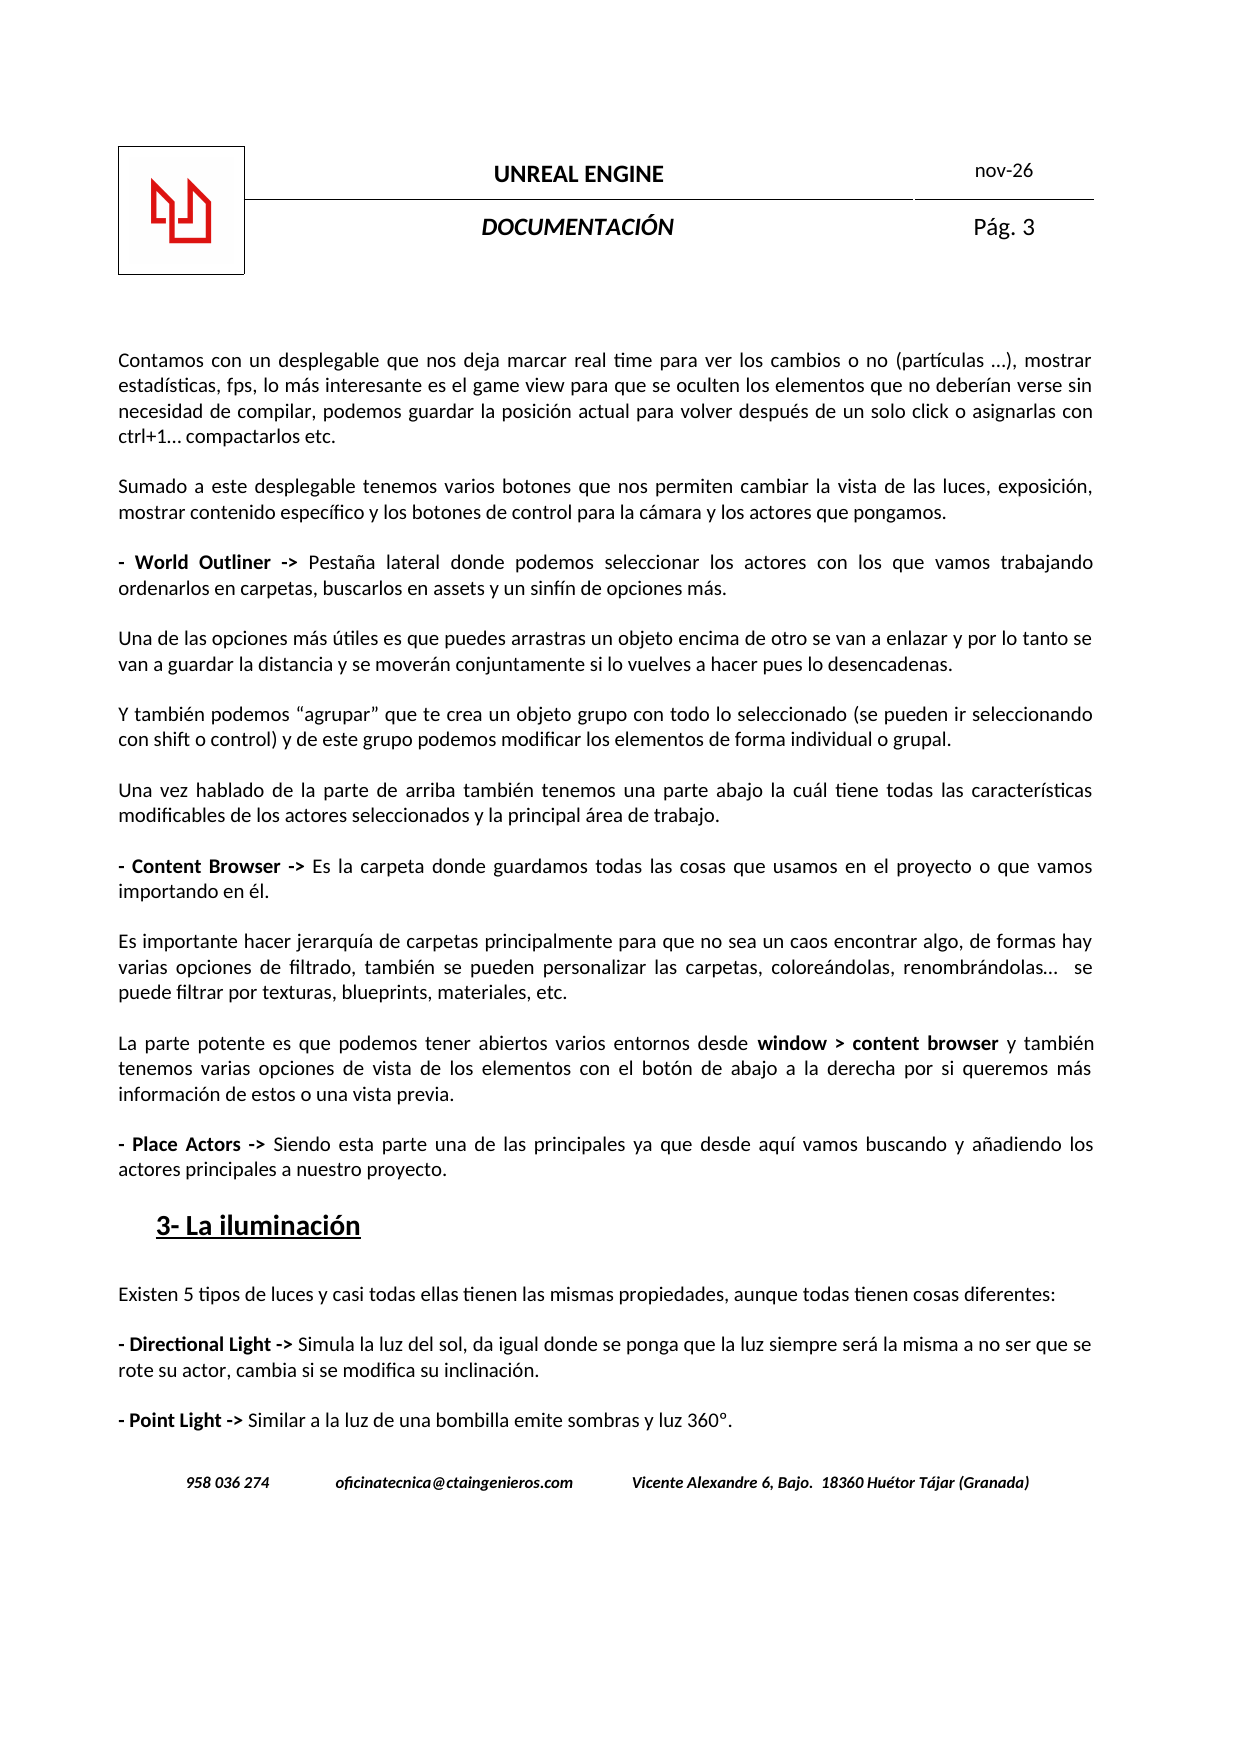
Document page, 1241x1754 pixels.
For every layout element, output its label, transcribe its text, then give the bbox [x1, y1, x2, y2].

text - Directional Light -> Simula la luz del sol, da igual donde se ponga que la luz siempre será la misma a no ser que se rote su actor, cambia si se modifica su inclinación. [118, 1332, 1094, 1382]
text Sumado a este desplegable tenemos varios botones que nos permiten cambiar la vista de las luces, exposición, mostrar contenido específico y los botones de control para la cámara y los actores que pongamos. [118, 474, 1094, 524]
text Existen 5 tipos de luces y casi todas ellas tienen las mismas propiedades, aunque todas tienen cosas diferentes: [118, 1281, 1094, 1307]
text - Content Browser -> Es la carpeta donde guardamos todas las cosas que usamos en el proyecto o que vamos importando en él. [118, 853, 1094, 904]
text Es importante hacer jerarquía de carpetas principalmente para que no sea un caos encontrar algo, de formas hay varias opciones de filtrado, también se pueden personalizar las carpetas, coloreándolas, renombrándolas… se puede filtrar por texturas, blueprints, materiales, etc. [118, 929, 1094, 1005]
text - World Outliner -> Pestaña lateral donde podemos seleccionar los actores con los que vamos trabajando ordenarlos en carpetas, buscarlos en assets y un sinfín de opciones más. [118, 549, 1094, 600]
text Una vez hablado de la parte de arriba también tenemos una parte abajo la cuál tiene todas las características modificables de los actores seleccionados y la principal área de trabajo. [118, 777, 1094, 828]
text - Point Light -> Similar a la luz de una bombilla emite sombras y luz 360º. [118, 1407, 1094, 1433]
subtitle 3- La iluminación [156, 1207, 1094, 1243]
text - Place Actors -> Siendo esta parte una de las principales ya que desde aquí vamos buscando y añadiendo los actores principales a nuestro proyecto. [118, 1131, 1094, 1182]
text Y también podemos “agrupar” que te crea un objeto grupo con todo lo seleccionado (se pueden ir seleccionando con shift o control) y de este grupo podemos modificar los elementos de forma individual o grupal. [118, 701, 1094, 752]
text La parte potente es que podemos tener abiertos varios entornos desde window > content browser y también tenemos varias opciones de vista de los elementos con el botón de abajo a la derecha por si queremos más información de estos o una vista previa. [118, 1030, 1094, 1106]
text Una de las opciones más útiles es que puedes arrastras un objeto encima de otro se van a enlazar y por lo tanto se van a guardar la distancia y se moverán conjuntamente si lo vuelves a hacer pues lo desencadenas. [118, 625, 1094, 676]
picture [128, 157, 234, 264]
